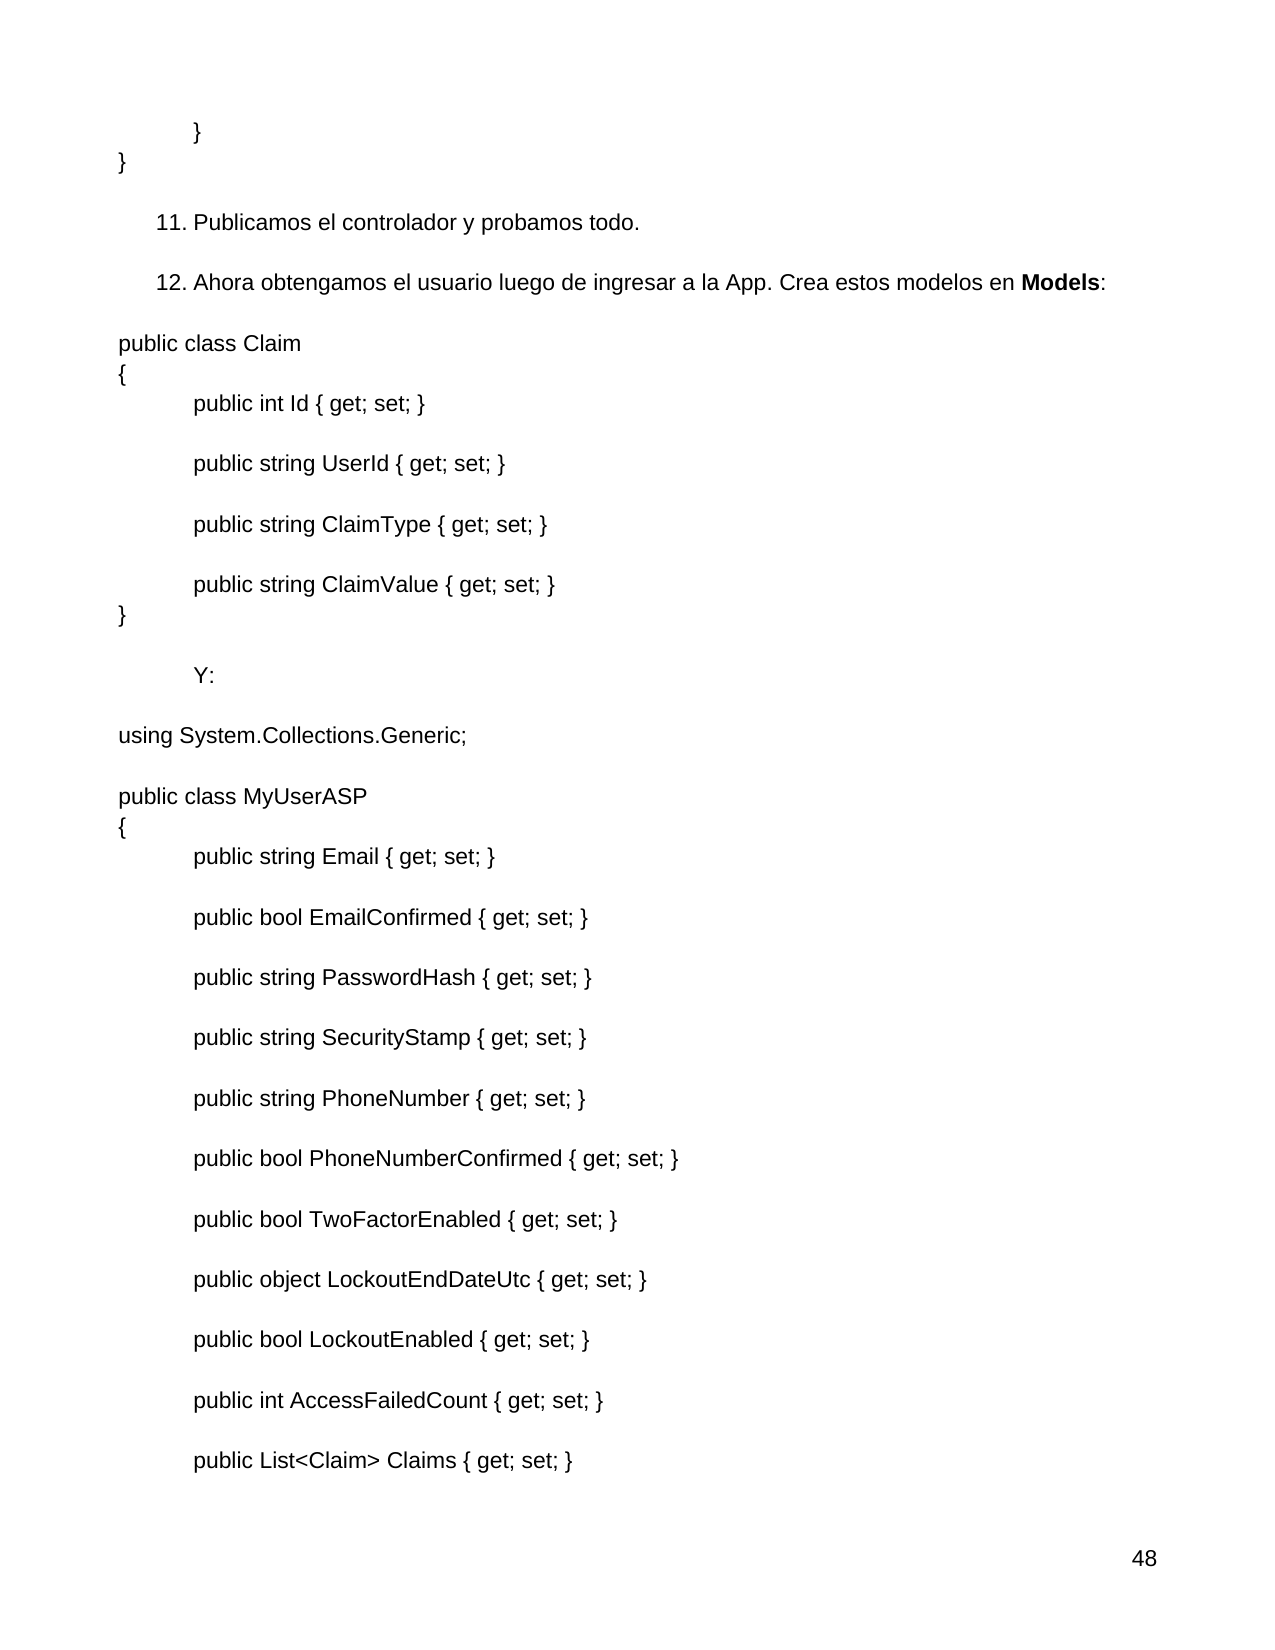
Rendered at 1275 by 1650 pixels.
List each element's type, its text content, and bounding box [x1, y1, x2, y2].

text { [118, 360, 1157, 386]
text public string PasswordHash { get; set; } [118, 964, 1157, 990]
text public string SecurityStamp { get; set; } [118, 1024, 1157, 1051]
text public string ClaimValue { get; set; } [118, 571, 1157, 597]
text public string Email { get; set; } [118, 843, 1157, 869]
text public int AccessFailedCount { get; set; } [118, 1387, 1157, 1413]
text } [118, 148, 1157, 174]
text public bool PhoneNumberConfirmed { get; set; } [118, 1145, 1157, 1171]
text public bool TwoFactorEnabled { get; set; } [118, 1206, 1157, 1232]
text public string ClaimType { get; set; } [118, 511, 1157, 537]
list Publicamos el controlador y probamos todo. [156, 209, 1157, 235]
text public string PhoneNumber { get; set; } [118, 1085, 1157, 1111]
text public bool LockoutEnabled { get; set; } [118, 1326, 1157, 1353]
text public string UserId { get; set; } [118, 450, 1157, 477]
list Ahora obtengamos el usuario luego de ingresar a la App. Crea estos modelos en Models: [156, 269, 1157, 295]
text } [118, 118, 1157, 144]
text Y: [193, 662, 1157, 688]
text public List<Claim> Claims { get; set; } [118, 1447, 1157, 1473]
text public bool EmailConfirmed { get; set; } [118, 903, 1157, 930]
text public int Id { get; set; } [118, 390, 1157, 416]
text } [118, 601, 1157, 628]
text using System.Collections.Generic; [118, 722, 1157, 748]
text public object LockoutEndDateUtc { get; set; } [118, 1266, 1157, 1292]
text public class MyUserASP [118, 783, 1157, 809]
text { [118, 813, 1157, 839]
text public class Claim [118, 329, 1157, 356]
